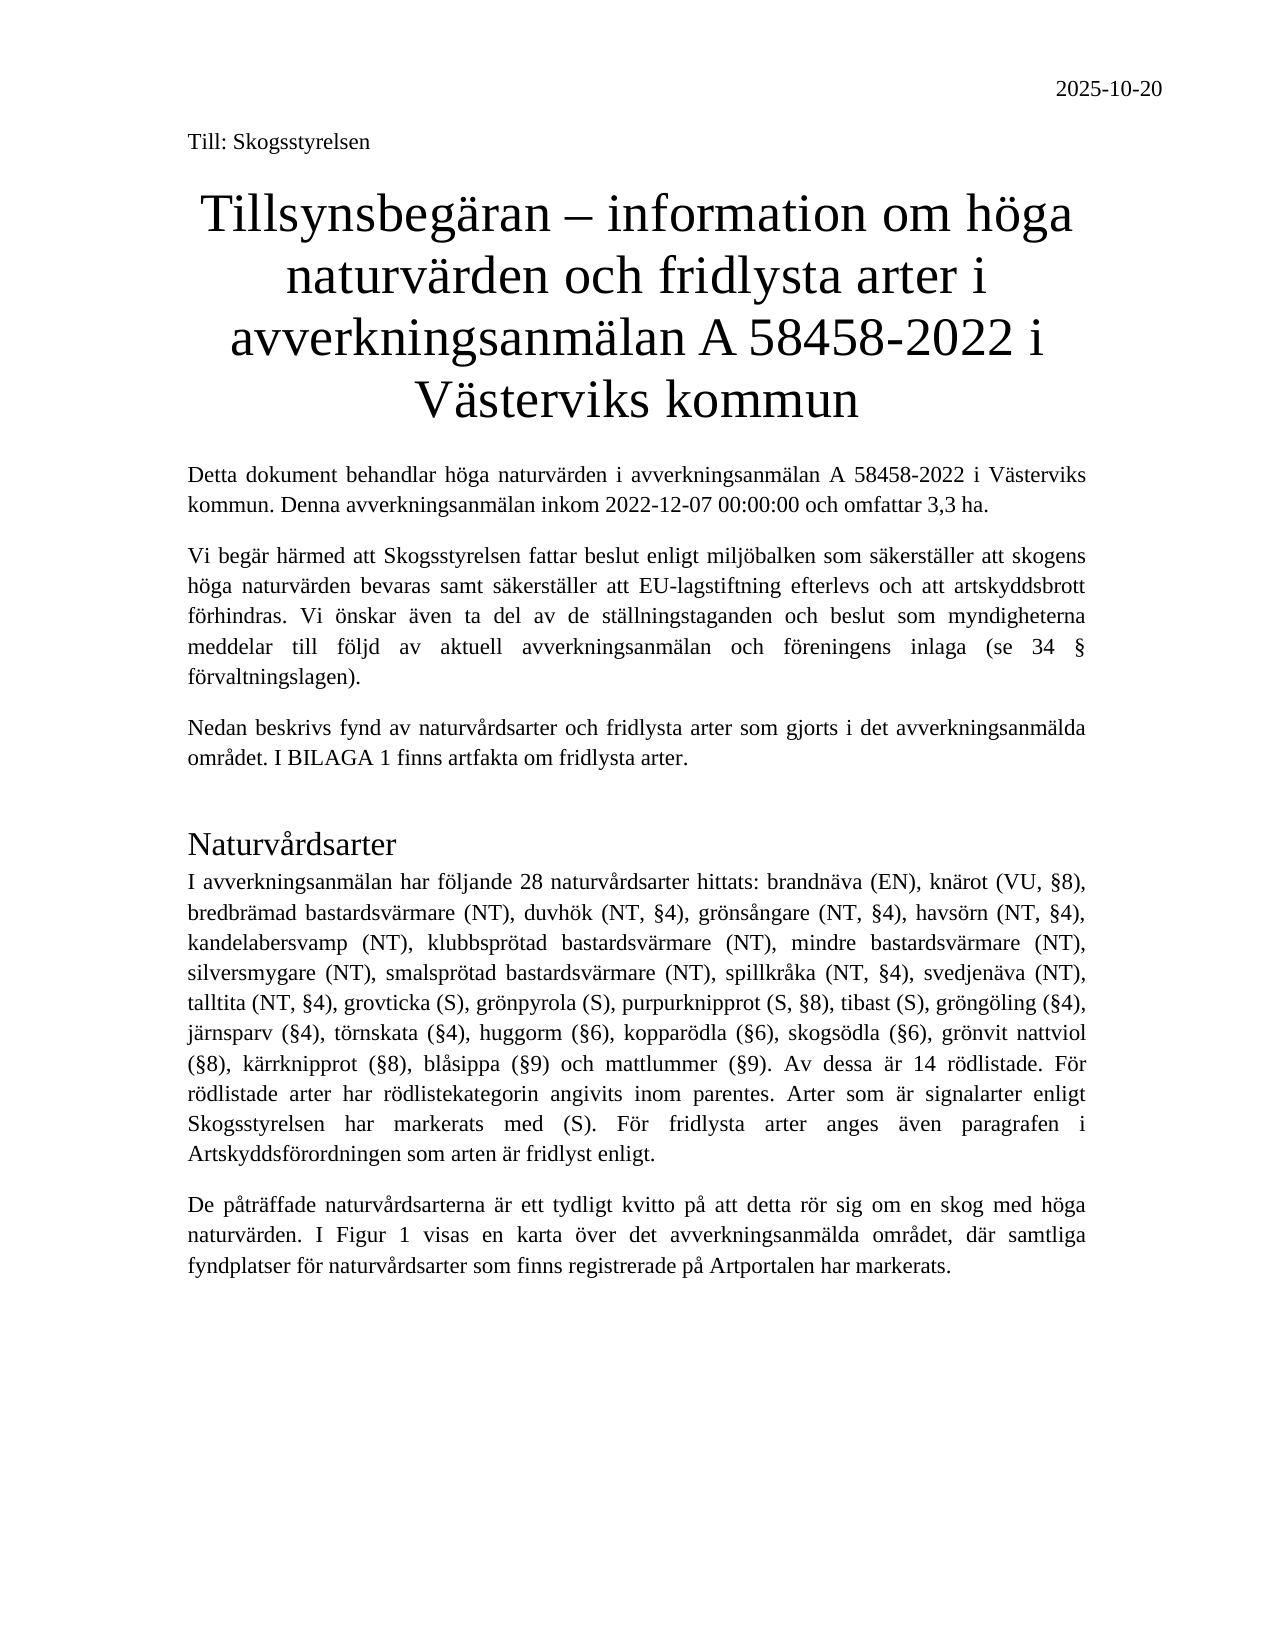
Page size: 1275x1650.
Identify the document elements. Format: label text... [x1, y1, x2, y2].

subtitle Naturvårdsarter [187, 824, 1087, 863]
text Nedan beskrivs fynd av naturvårdsarter och fridlysta arter som gjorts i det avverkningsanmälda området. I BILAGA 1 finns artfakta om fridlysta arter. [187, 714, 1087, 771]
text De påträffade naturvårdsarterna är ett tydligt kvitto på att detta rör sig om en skog med höga naturvärden. I Figur 1 visas en karta över det avverkningsanmälda området, där samtliga fyndplatser för naturvårdsarter som finns registrerade på Artportalen har markerats. [187, 1191, 1087, 1278]
text Detta dokument behandlar höga naturvärden i avverkningsanmälan A 58458-2022 i Västerviks kommun. Denna avverkningsanmälan inkom 2022-12-07 00:00:00 och omfattar 3,3 ha. [187, 461, 1087, 517]
title Tillsynsbegäran – information om höga naturvärden och fridlysta arter i avverkningsanmälan A 58458-2022 i Västerviks kommun [187, 180, 1087, 429]
text Vi begär härmed att Skogsstyrelsen fattar beslut enligt miljöbalken som säkerställer att skogens höga naturvärden bevaras samt säkerställer att EU-lagstiftning efterlevs och att artskyddsbrott förhindras. Vi önskar även ta del av de ställningstaganden och beslut som myndigheterna meddelar till följd av aktuell avverkningsanmälan och föreningens inlaga (se 34 § förvaltningslagen). [187, 542, 1087, 689]
text I avverkningsanmälan har följande 28 naturvårdsarter hittats: brandnäva (EN), knärot (VU, §8), bredbrämad bastardsvärmare (NT), duvhök (NT, §4), grönsångare (NT, §4), havsörn (NT, §4), kandelabersvamp (NT), klubbsprötad bastardsvärmare (NT), mindre bastardsvärmare (NT), silversmygare (NT), smalsprötad bastardsvärmare (NT), spillkråka (NT, §4), svedjenäva (NT), talltita (NT, §4), grovticka (S), grönpyrola (S), purpurknipprot (S, §8), tibast (S), gröngöling (§4), järnsparv (§4), törnskata (§4), huggorm (§6), kopparödla (§6), skogsödla (§6), grönvit nattviol (§8), kärrknipprot (§8), blåsippa (§9) och mattlummer (§9). Av dessa är 14 rödlistade. För rödlistade arter har rödlistekategorin angivits inom parentes. Arter som är signalarter enligt Skogsstyrelsen har markerats med (S). För fridlysta arter anges även paragrafen i Artskyddsförordningen som arten är fridlyst enligt. [187, 868, 1087, 1167]
